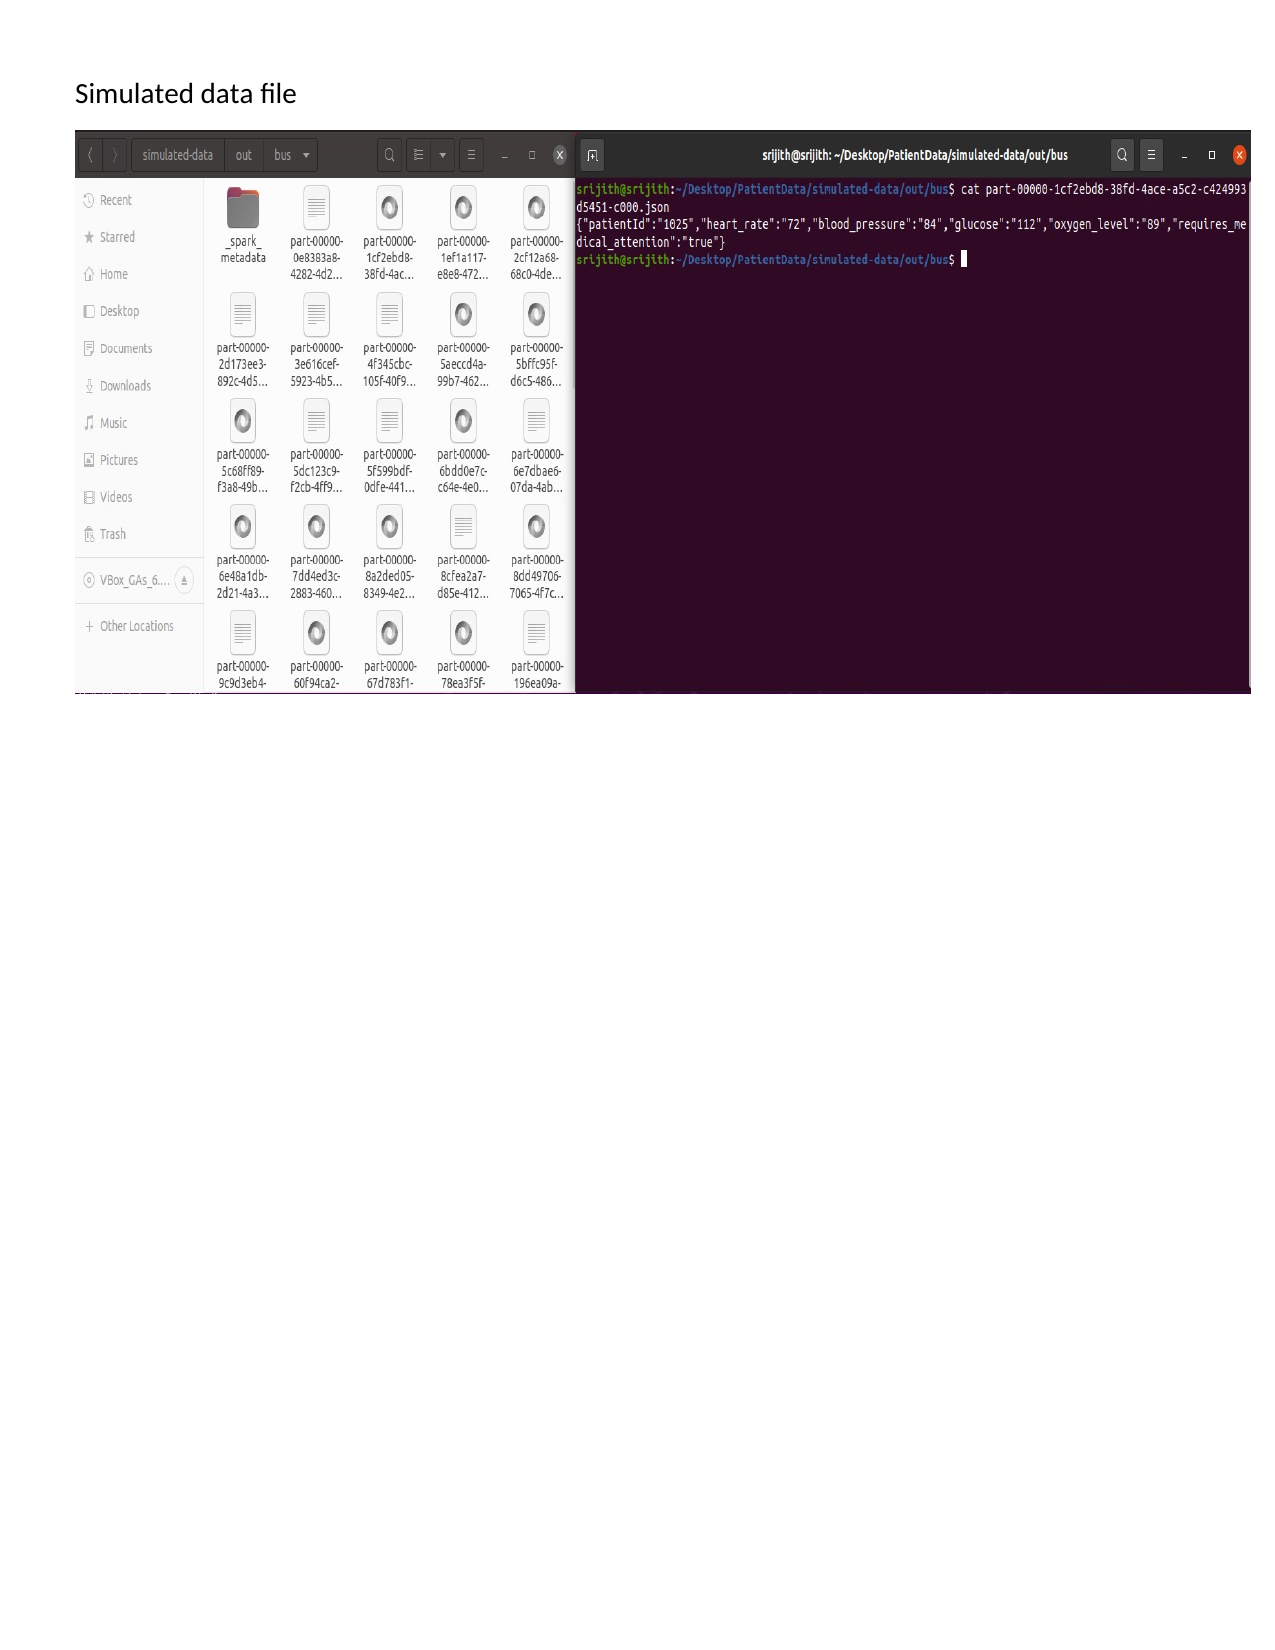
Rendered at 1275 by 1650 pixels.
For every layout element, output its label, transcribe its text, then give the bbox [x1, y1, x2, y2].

picture [75, 130, 1251, 694]
text Simulated data file [75, 75, 1200, 111]
